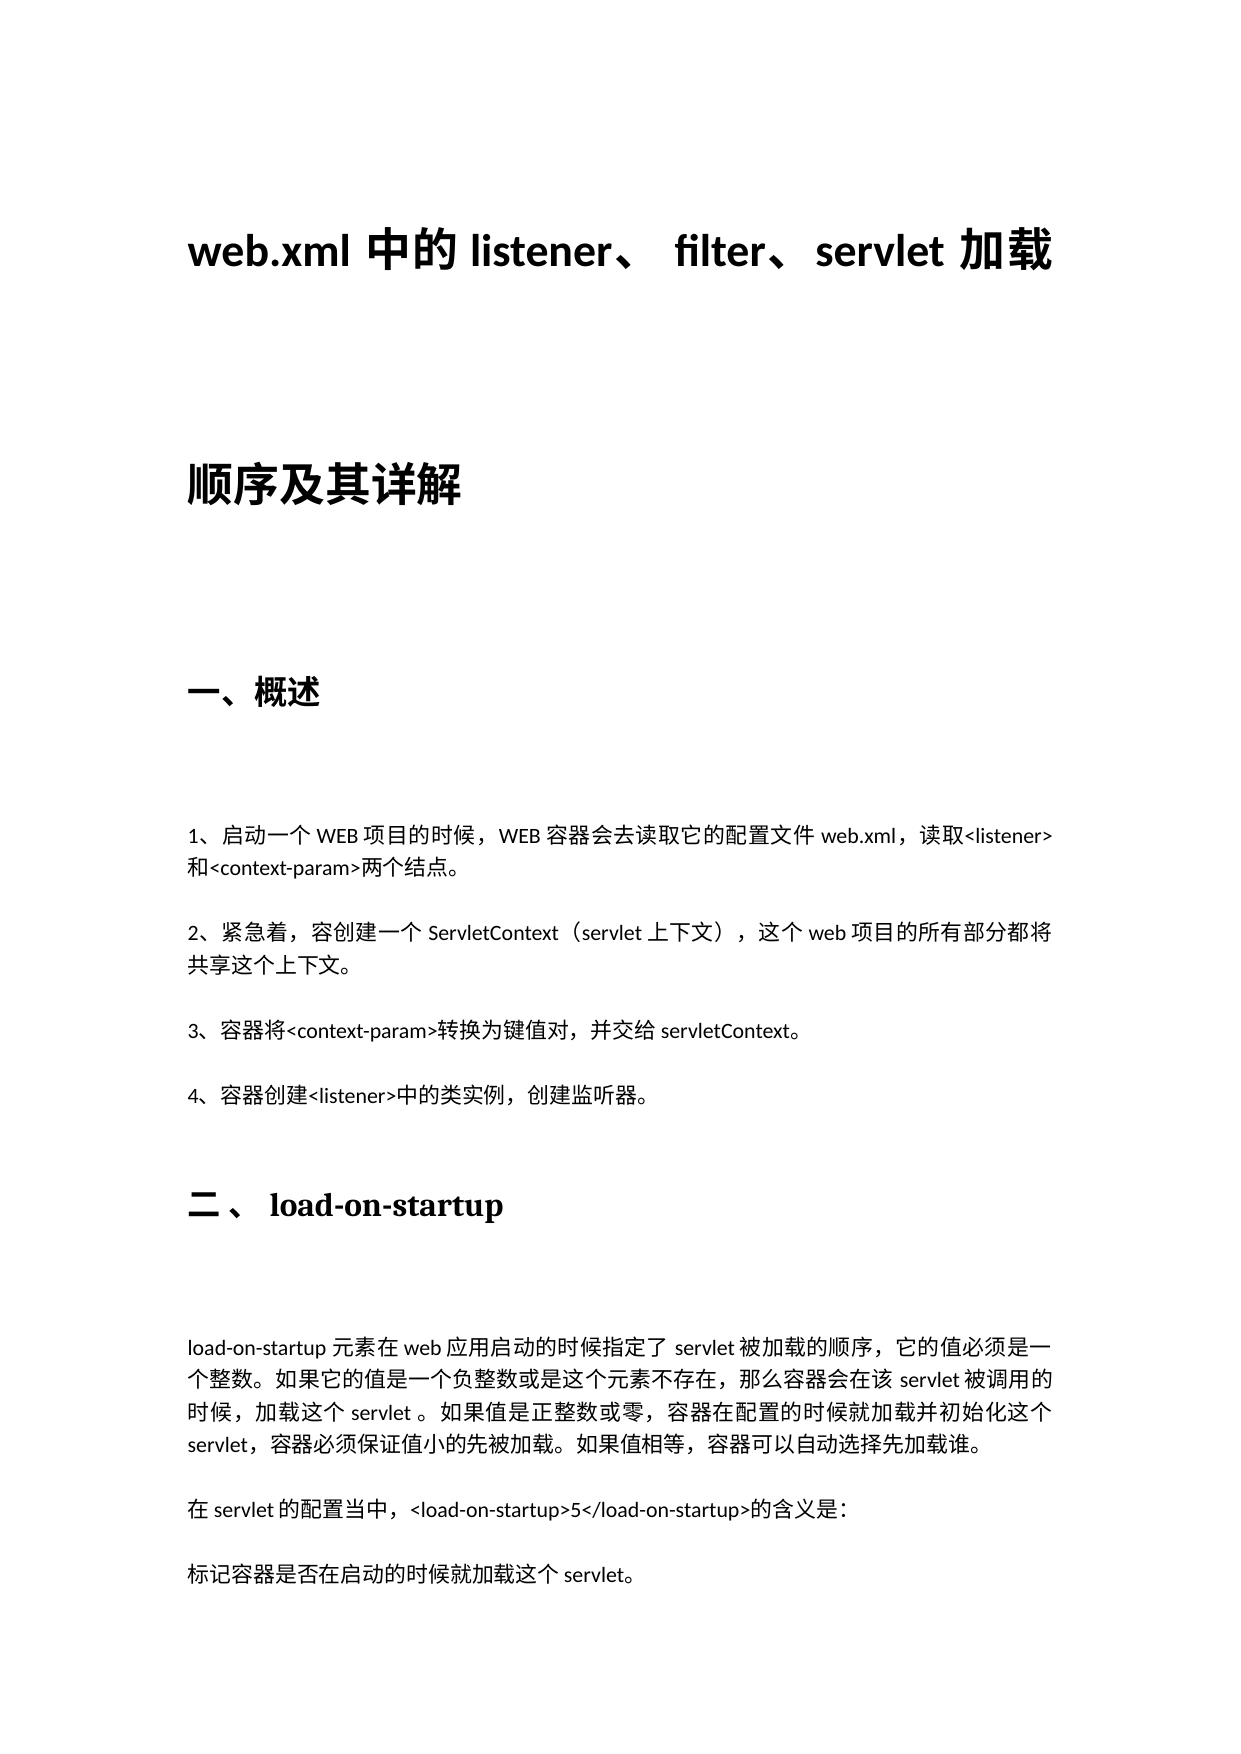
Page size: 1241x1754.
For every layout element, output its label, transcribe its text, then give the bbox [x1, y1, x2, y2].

text 4、容器创建<listener>中的类实例，创建监听器。 [187, 1077, 1053, 1110]
subtitle web.xml 中的listener、 filter、servlet 加载顺序及其详解 [187, 197, 1053, 530]
text 1、启动一个WEB项目的时候，WEB容器会去读取它的配置文件web.xml，读取<listener>和<context-param>两个结点。 [187, 817, 1053, 882]
text load-on-startup 元素在web应用启动的时候指定了servlet被加载的顺序，它的值必须是一个整数。如果它的值是一个负整数或是这个元素不存在，那么容器会在该servlet被调用的时候，加载这个servlet 。如果值是正整数或零，容器在配置的时候就加载并初始化这个servlet，容器必须保证值小的先被加载。如果值相等，容器可以自动选择先加载谁。 [187, 1329, 1053, 1459]
text 标记容器是否在启动的时候就加载这个servlet。 [187, 1557, 1053, 1589]
subtitle 一、概述 [187, 658, 1053, 723]
text 3、容器将<context-param>转换为键值对，并交给servletContext。 [187, 1012, 1053, 1045]
text 在servlet的配置当中，<load-on-startup>5</load-on-startup>的含义是： [187, 1492, 1053, 1524]
text 2、紧急着，容创建一个ServletContext（servlet上下文），这个web项目的所有部分都将共享这个上下文。 [187, 915, 1053, 980]
subtitle 二 、 load-on-startup [187, 1169, 1053, 1234]
